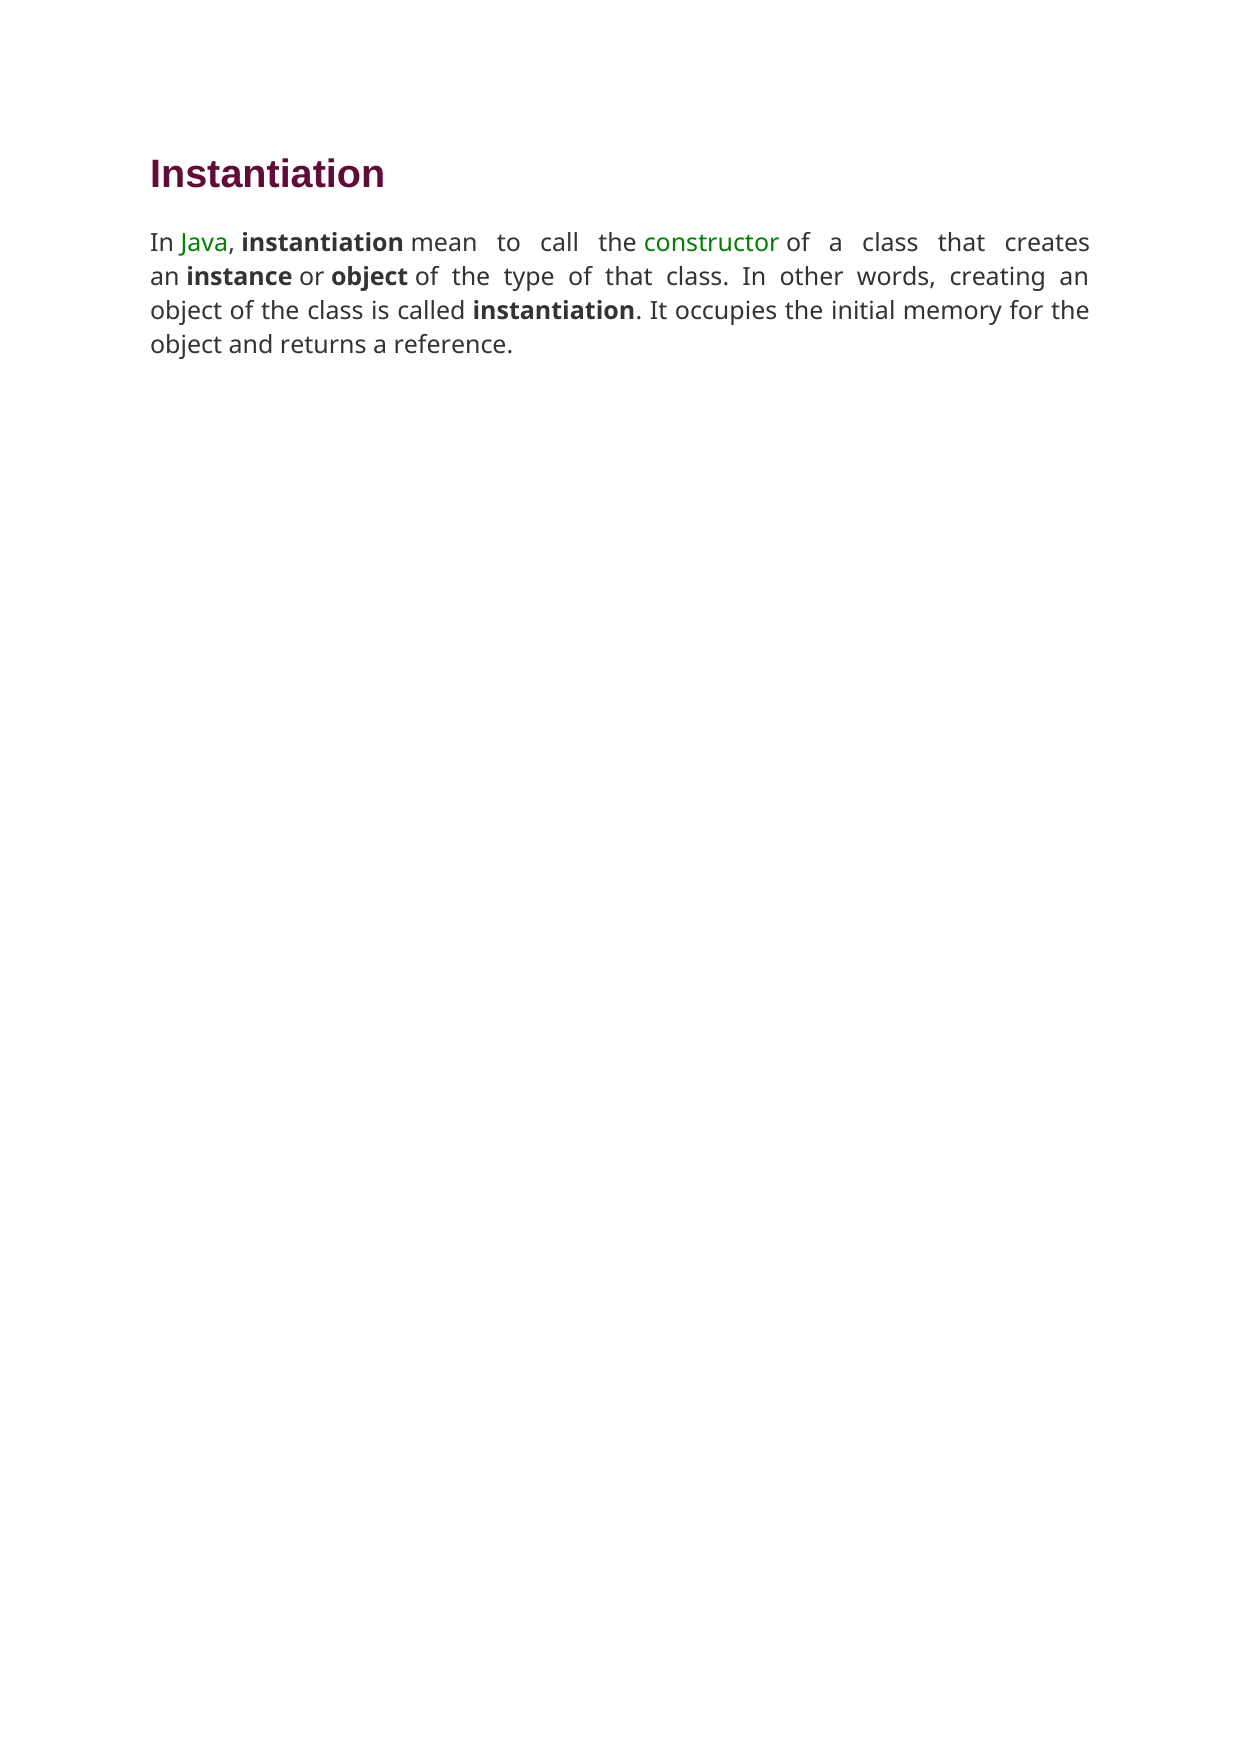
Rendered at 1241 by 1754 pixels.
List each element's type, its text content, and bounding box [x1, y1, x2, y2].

text In Java, instantiation mean to call the constructor of a class that creates an instance or object of the type of that class. In other words, creating an object of the class is called instantiation. It occupies the initial memory for the object and returns a reference. [150, 225, 1090, 361]
subtitle Instantiation [150, 150, 1090, 196]
